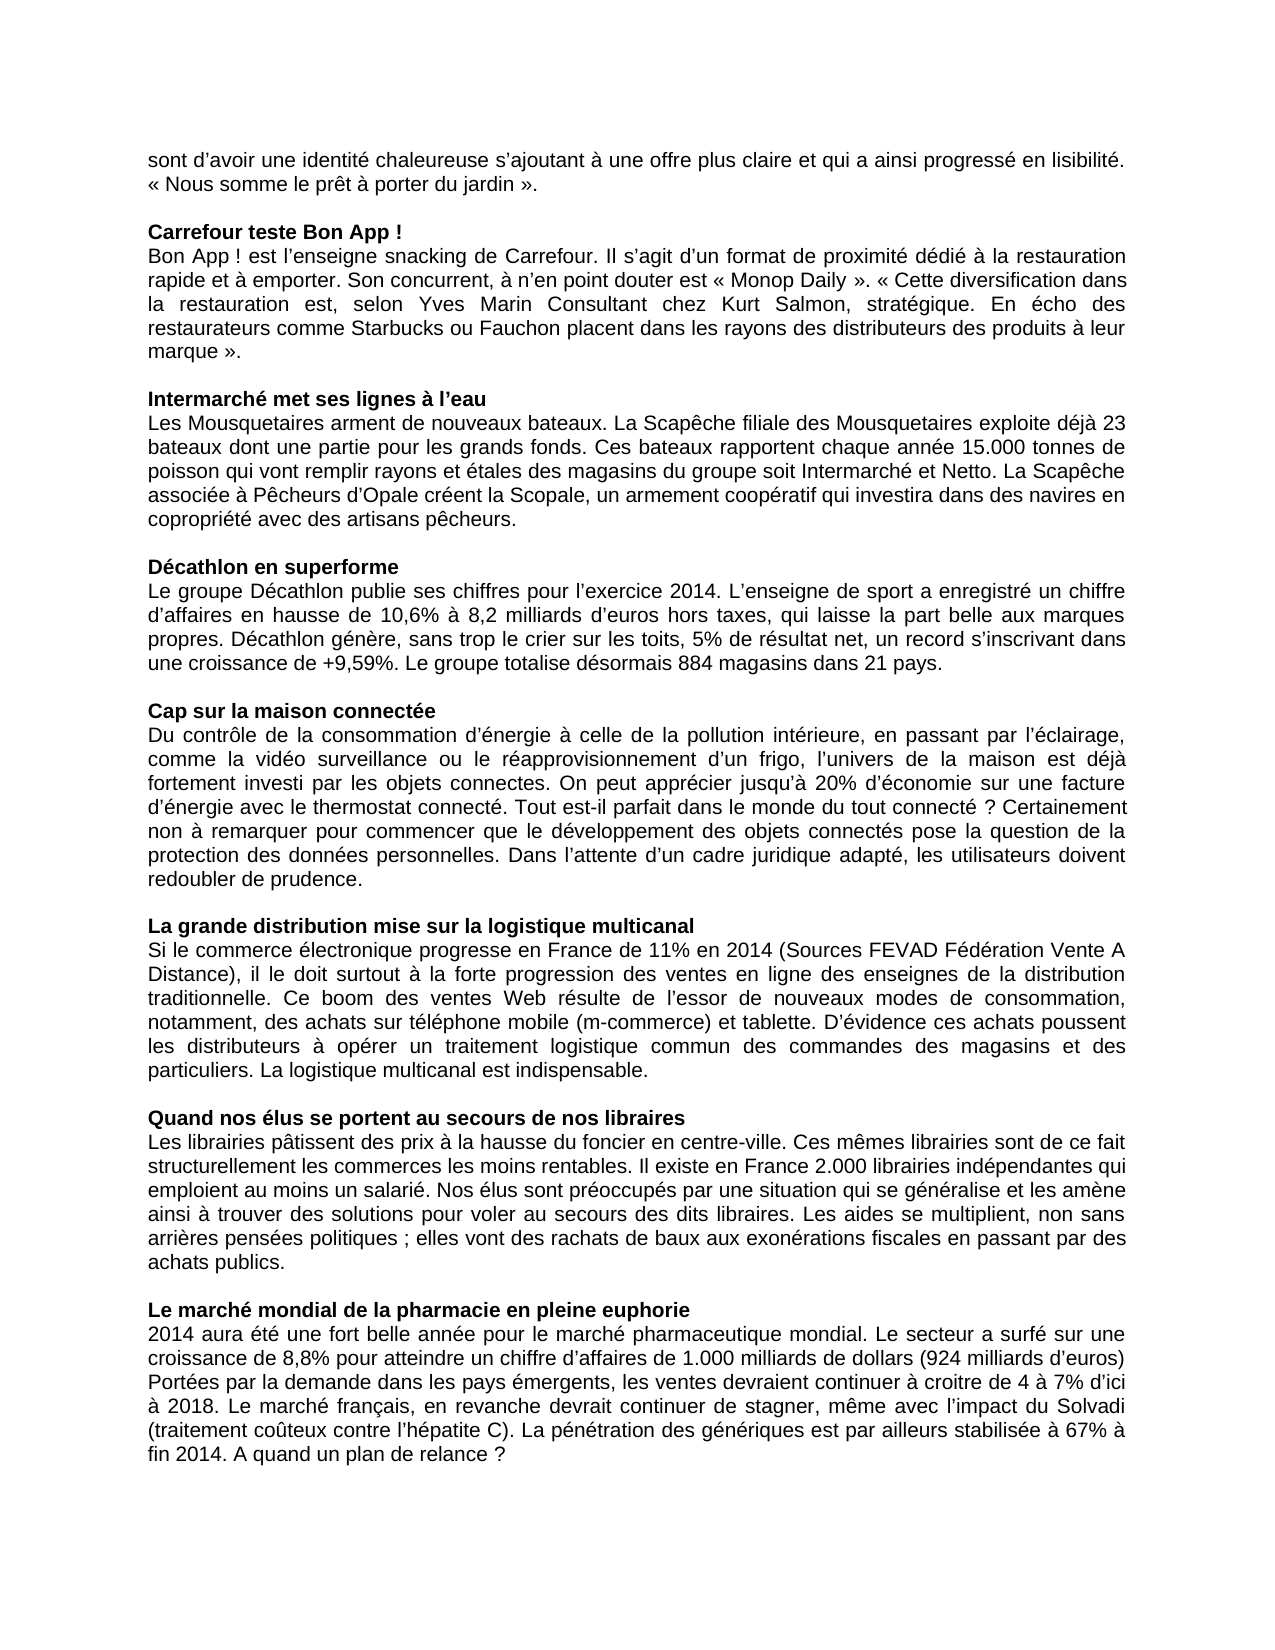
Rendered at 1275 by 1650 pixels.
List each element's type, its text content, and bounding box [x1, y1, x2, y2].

text Le marché mondial de la pharmacie en pleine euphorie [148, 1298, 1127, 1322]
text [148, 148, 1127, 196]
text La grande distribution mise sur la logistique multicanal [148, 914, 1127, 938]
text Carrefour teste Bon App ! [148, 219, 1127, 243]
text Cap sur la maison connectée [148, 699, 1127, 723]
text Décathlon en superforme [148, 555, 1127, 579]
text Du contrôle de la consommation d’énergie à celle de la pollution intérieure, en passant par l’éclairage, comme la vidéo surveillance ou le réapprovisionnement d’un frigo, l’univers de la maison est déjà fortement investi par les objets connectes. On peut apprécier jusqu’à 20% d’économie sur une facture d’énergie avec le thermostat connecté. Tout est-il parfait dans le monde du tout connecté ? Certainement non à remarquer pour commencer que le développement des objets connectés pose la question de la protection des données personnelles. Dans l’attente d’un cadre juridique adapté, les utilisateurs doivent redoubler de prudence. [148, 723, 1127, 890]
text Si le commerce électronique progresse en France de 11% en 2014 (Sources FEVAD Fédération Vente A Distance), il le doit surtout à la forte progression des ventes en ligne des enseignes de la distribution traditionnelle. Ce boom des ventes Web résulte de l’essor de nouveaux modes de consommation, notamment, des achats sur téléphone mobile (m-commerce) et tablette. D’évidence ces achats poussent les distributeurs à opérer un traitement logistique commun des commandes des magasins et des particuliers. La logistique multicanal est indispensable. [148, 938, 1127, 1082]
text Les librairies pâtissent des prix à la hausse du foncier en centre-ville. Ces mêmes librairies sont de ce fait structurellement les commerces les moins rentables. Il existe en France 2.000 librairies indépendantes qui emploient au moins un salarié. Nos élus sont préoccupés par une situation qui se généralise et les amène ainsi à trouver des solutions pour voler au secours des dits libraires. Les aides se multiplient, non sans arrières pensées politiques ; elles vont des rachats de baux aux exonérations fiscales en passant par des achats publics. [148, 1130, 1127, 1274]
text 2014 aura été une fort belle année pour le marché pharmaceutique mondial. Le secteur a surfé sur une croissance de 8,8% pour atteindre un chiffre d’affaires de 1.000 milliards de dollars (924 milliards d’euros) Portées par la demande dans les pays émergents, les ventes devraient continuer à croitre de 4 à 7% d’ici à 2018. Le marché français, en revanche devrait continuer de stagner, même avec l’impact du Solvadi (traitement coûteux contre l’hépatite C). La pénétration des génériques est par ailleurs stabilisée à 67% à fin 2014. A quand un plan de relance ? [148, 1322, 1127, 1465]
text Intermarché met ses lignes à l’eau [148, 387, 1127, 411]
text Les Mousquetaires arment de nouveaux bateaux. La Scapêche filiale des Mousquetaires exploite déjà 23 bateaux dont une partie pour les grands fonds. Ces bateaux rapportent chaque année 15.000 tonnes de poisson qui vont remplir rayons et étales des magasins du groupe soit Intermarché et Netto. La Scapêche associée à Pêcheurs d’Opale créent la Scopale, un armement coopératif qui investira dans des navires en copropriété avec des artisans pêcheurs. [148, 411, 1127, 531]
text Le groupe Décathlon publie ses chiffres pour l’exercice 2014. L’enseigne de sport a enregistré un chiffre d’affaires en hausse de 10,6% à 8,2 milliards d’euros hors taxes, qui laisse la part belle aux marques propres. Décathlon génère, sans trop le crier sur les toits, 5% de résultat net, un record s’inscrivant dans une croissance de +9,59%. Le groupe totalise désormais 884 magasins dans 21 pays. [148, 579, 1127, 675]
text Quand nos élus se portent au secours de nos libraires [148, 1106, 1127, 1130]
text Bon App ! est l’enseigne snacking de Carrefour. Il s’agit d’un format de proximité dédié à la restauration rapide et à emporter. Son concurrent, à n’en point douter est « Monop Daily ». « Cette diversification dans la restauration est, selon Yves Marin Consultant chez Kurt Salmon, stratégique. En écho des restaurateurs comme Starbucks ou Fauchon placent dans les rayons des distributeurs des produits à leur marque ». [148, 243, 1127, 363]
